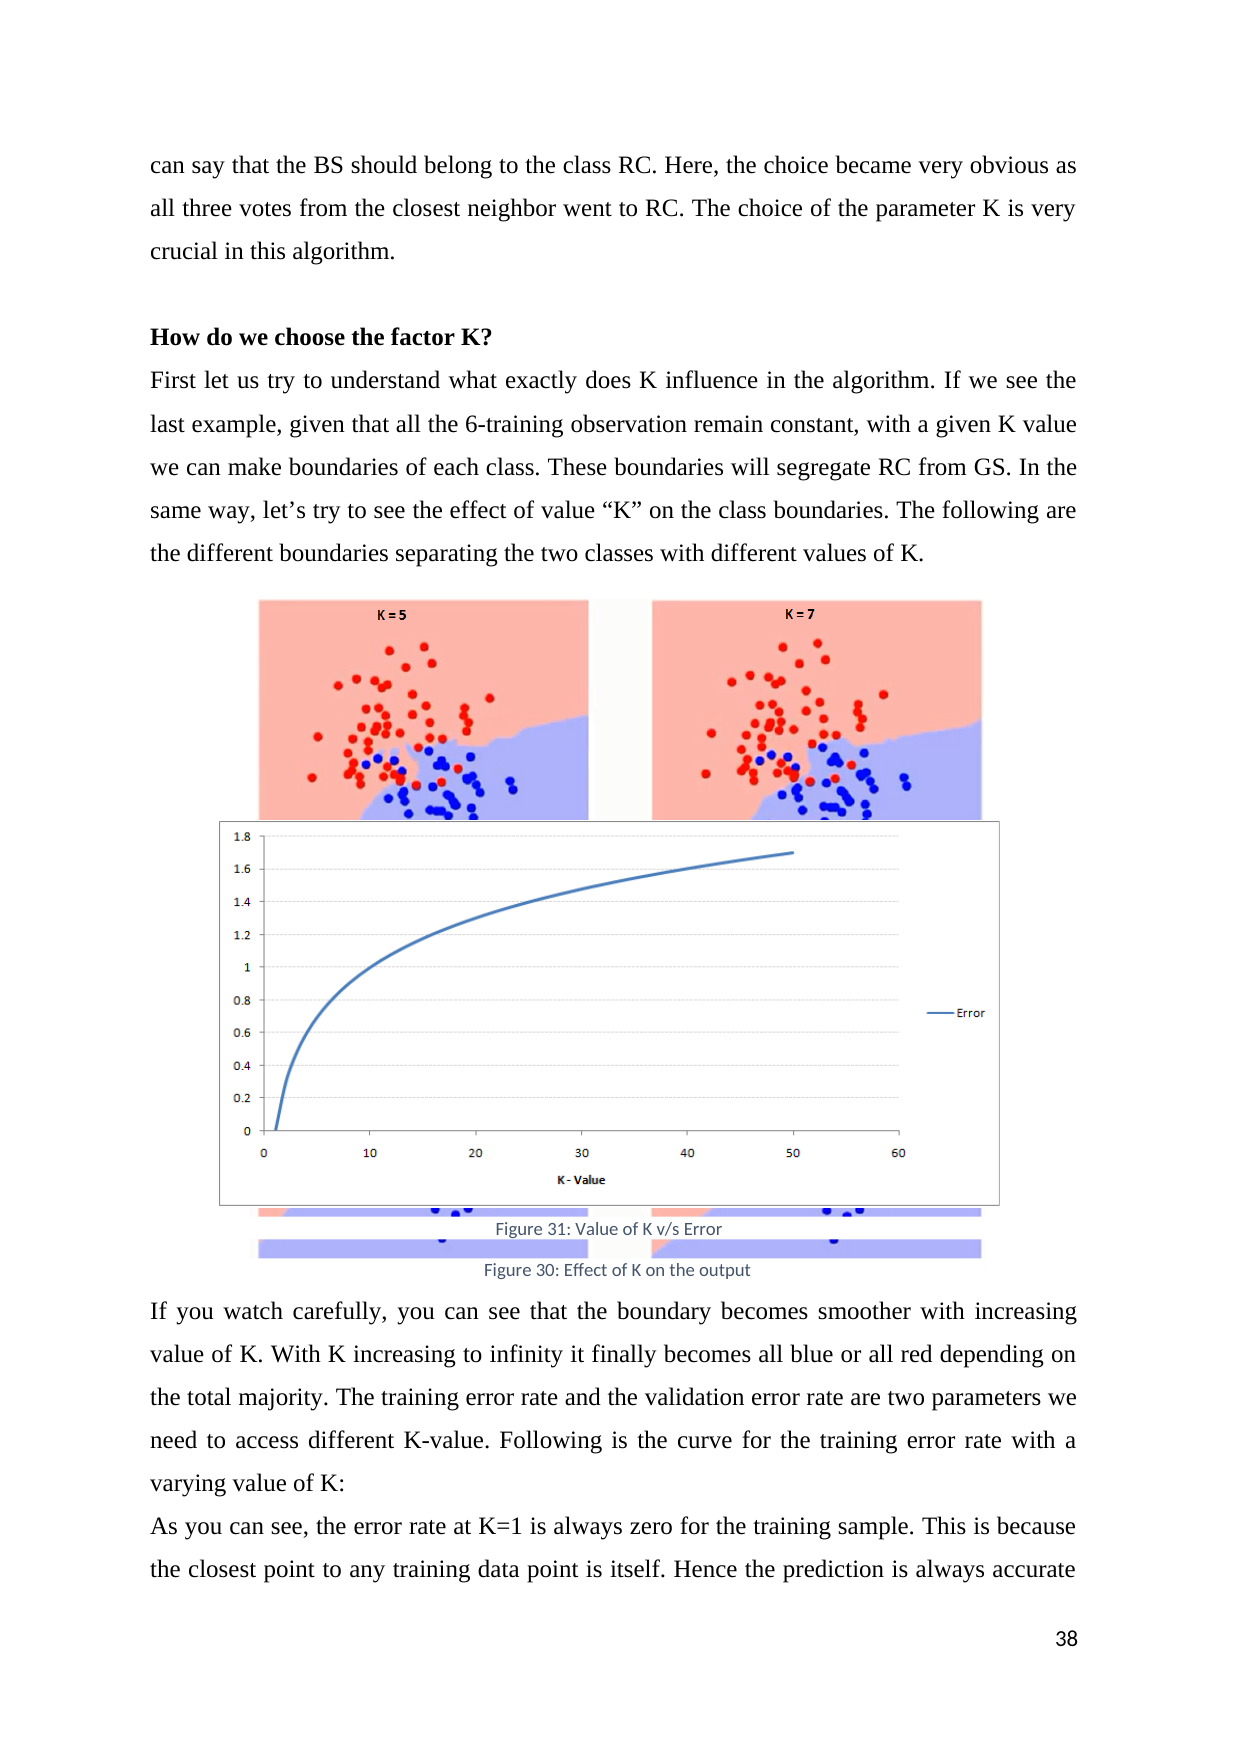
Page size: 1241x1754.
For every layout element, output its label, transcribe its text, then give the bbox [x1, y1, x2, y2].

picture [249, 1240, 986, 1258]
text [150, 1511, 1078, 1583]
picture [218, 599, 1000, 1216]
text How do we choose the factor K? [150, 322, 1078, 351]
text First let us try to understand what exactly does K influence in the algorithm. If we see the last example, given that all the 6-training observation remain constant, with a given K value we can make boundaries of each class. These boundaries will segregate RC from GS. In the same way, let’s try to see the effect of value “K” on the class boundaries. The following are the different boundaries separating the two classes with different values of K. [150, 366, 1078, 567]
